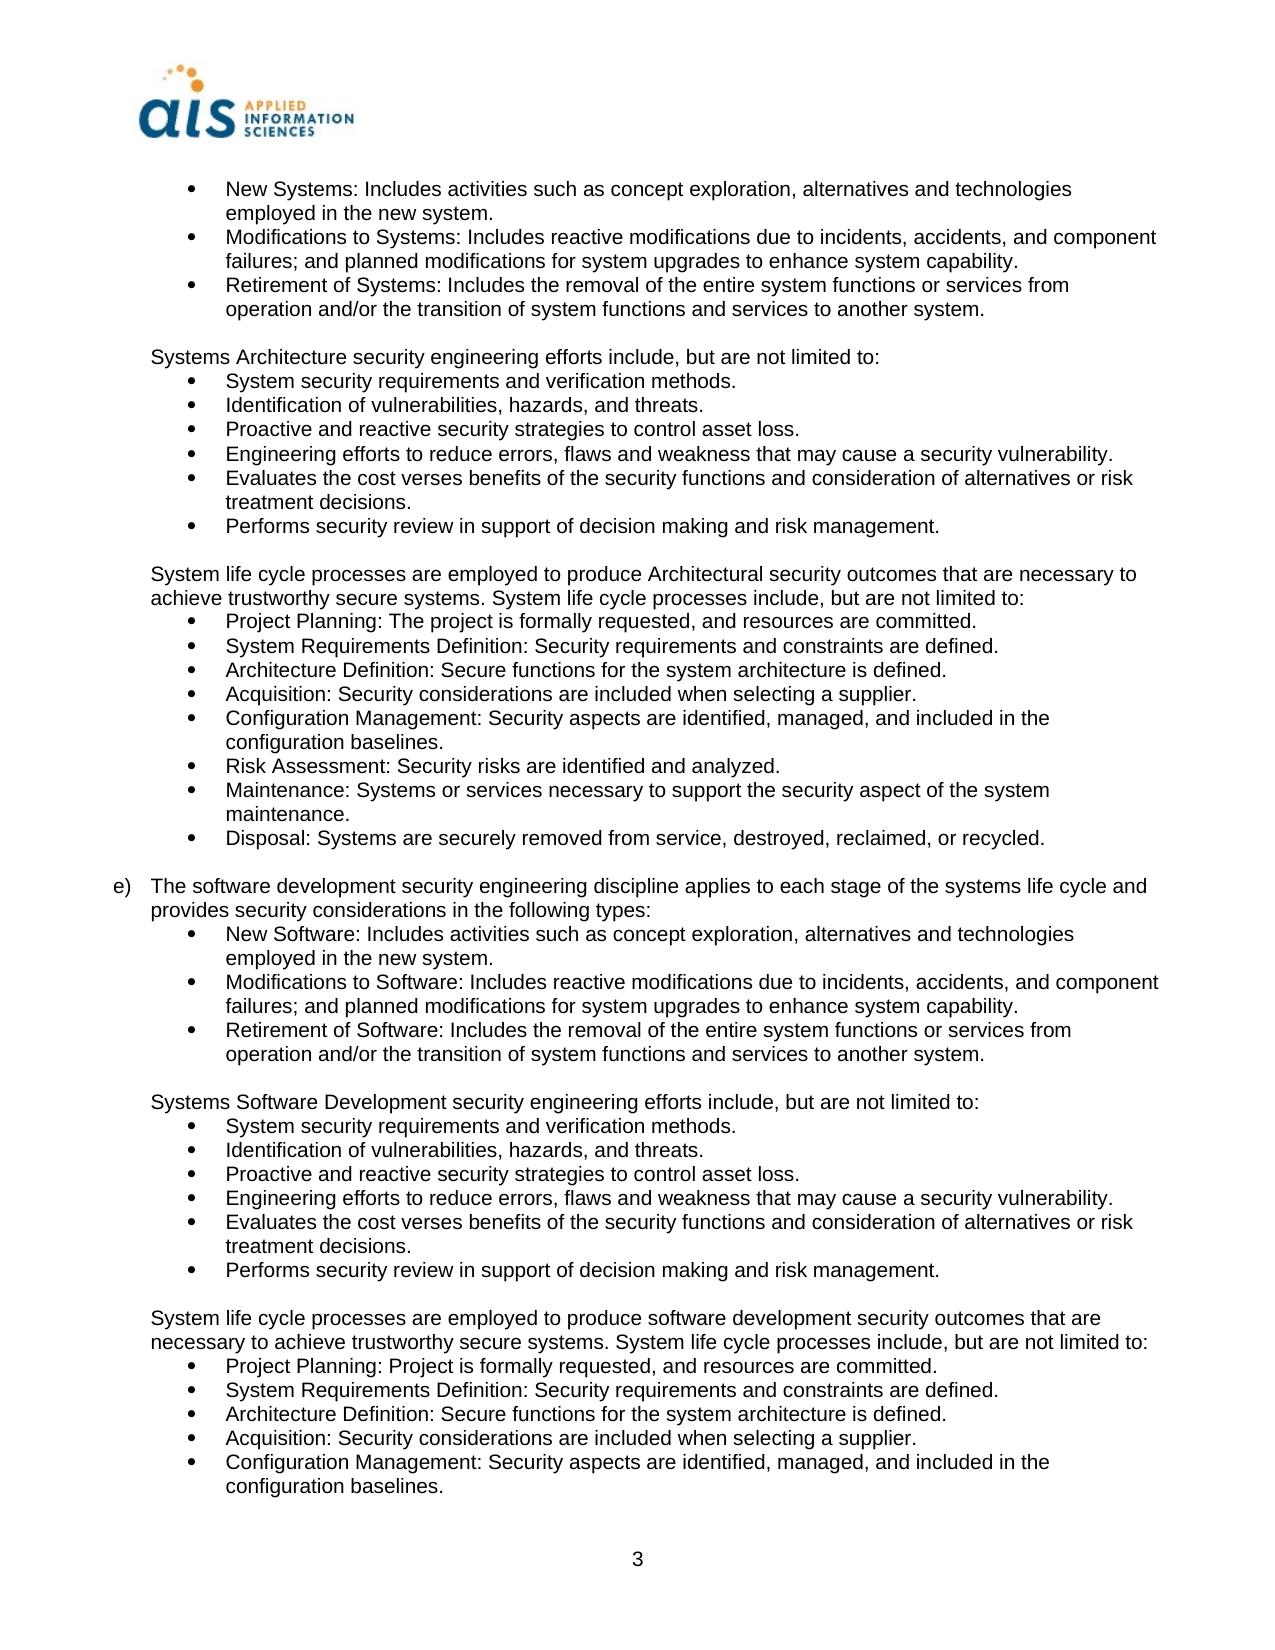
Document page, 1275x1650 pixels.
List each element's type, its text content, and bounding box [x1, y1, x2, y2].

list Engineering efforts to reduce errors, flaws and weakness that may cause a security vulnerability. [188, 441, 1162, 465]
list Configuration Management: Security aspects are identified, managed, and included in the configuration baselines. [188, 1450, 1162, 1498]
list Maintenance: Systems or services necessary to support the security aspect of the system maintenance. [188, 778, 1162, 826]
list System life cycle processes are employed to produce Architectural security outcomes that are necessary to achieve trustworthy secure systems. System life cycle processes include, but are not limited to: [150, 561, 1162, 609]
list Evaluates the cost verses benefits of the security functions and consideration of alternatives or risk treatment decisions. [188, 1210, 1162, 1258]
list Identification of vulnerabilities, hazards, and threats. [188, 1138, 1162, 1162]
list The software development security engineering discipline applies to each stage of the systems life cycle and provides security considerations in the following types: [113, 874, 1162, 922]
list Proactive and reactive security strategies to control asset loss. [188, 417, 1162, 441]
list Proactive and reactive security strategies to control asset loss. [188, 1162, 1162, 1186]
list System security requirements and verification methods. [188, 1114, 1162, 1138]
list Architecture Definition: Secure functions for the system architecture is defined. [188, 1402, 1162, 1426]
list Architecture Definition: Secure functions for the system architecture is defined. [188, 657, 1162, 682]
list System life cycle processes are employed to produce software development security outcomes that are necessary to achieve trustworthy secure systems. System life cycle processes include, but are not limited to: [150, 1306, 1162, 1354]
list Systems Architecture security engineering efforts include, but are not limited to: [150, 345, 1162, 369]
list Performs security review in support of decision making and risk management. [188, 513, 1162, 537]
list New Software: Includes activities such as concept exploration, alternatives and technologies employed in the new system. [188, 922, 1162, 970]
list New Systems: Includes activities such as concept exploration, alternatives and technologies employed in the new system. [188, 177, 1162, 225]
list Project Planning: The project is formally requested, and resources are committed. [188, 609, 1162, 633]
list Acquisition: Security considerations are included when selecting a supplier. [188, 682, 1162, 706]
list Project Planning: Project is formally requested, and resources are committed. [188, 1354, 1162, 1378]
list Retirement of Systems: Includes the removal of the entire system functions or services from operation and/or the transition of system functions and services to another system. [188, 273, 1162, 321]
picture [131, 60, 357, 144]
list Modifications to Software: Includes reactive modifications due to incidents, accidents, and component failures; and planned modifications for system upgrades to enhance system capability. [188, 970, 1162, 1018]
list Configuration Management: Security aspects are identified, managed, and included in the configuration baselines. [188, 706, 1162, 754]
list Modifications to Systems: Includes reactive modifications due to incidents, accidents, and component failures; and planned modifications for system upgrades to enhance system capability. [188, 225, 1162, 273]
list Evaluates the cost verses benefits of the security functions and consideration of alternatives or risk treatment decisions. [188, 465, 1162, 513]
list Retirement of Software: Includes the removal of the entire system functions or services from operation and/or the transition of system functions and services to another system. [188, 1018, 1162, 1066]
list Risk Assessment: Security risks are identified and analyzed. [188, 754, 1162, 778]
list Disposal: Systems are securely removed from service, destroyed, reclaimed, or recycled. [188, 826, 1162, 850]
list Systems Software Development security engineering efforts include, but are not limited to: [150, 1090, 1162, 1114]
list Identification of vulnerabilities, hazards, and threats. [188, 393, 1162, 417]
list Engineering efforts to reduce errors, flaws and weakness that may cause a security vulnerability. [188, 1186, 1162, 1210]
list System Requirements Definition: Security requirements and constraints are defined. [188, 633, 1162, 657]
list Performs security review in support of decision making and risk management. [188, 1258, 1162, 1282]
list System Requirements Definition: Security requirements and constraints are defined. [188, 1378, 1162, 1402]
list System security requirements and verification methods. [188, 369, 1162, 393]
list Acquisition: Security considerations are included when selecting a supplier. [188, 1426, 1162, 1450]
